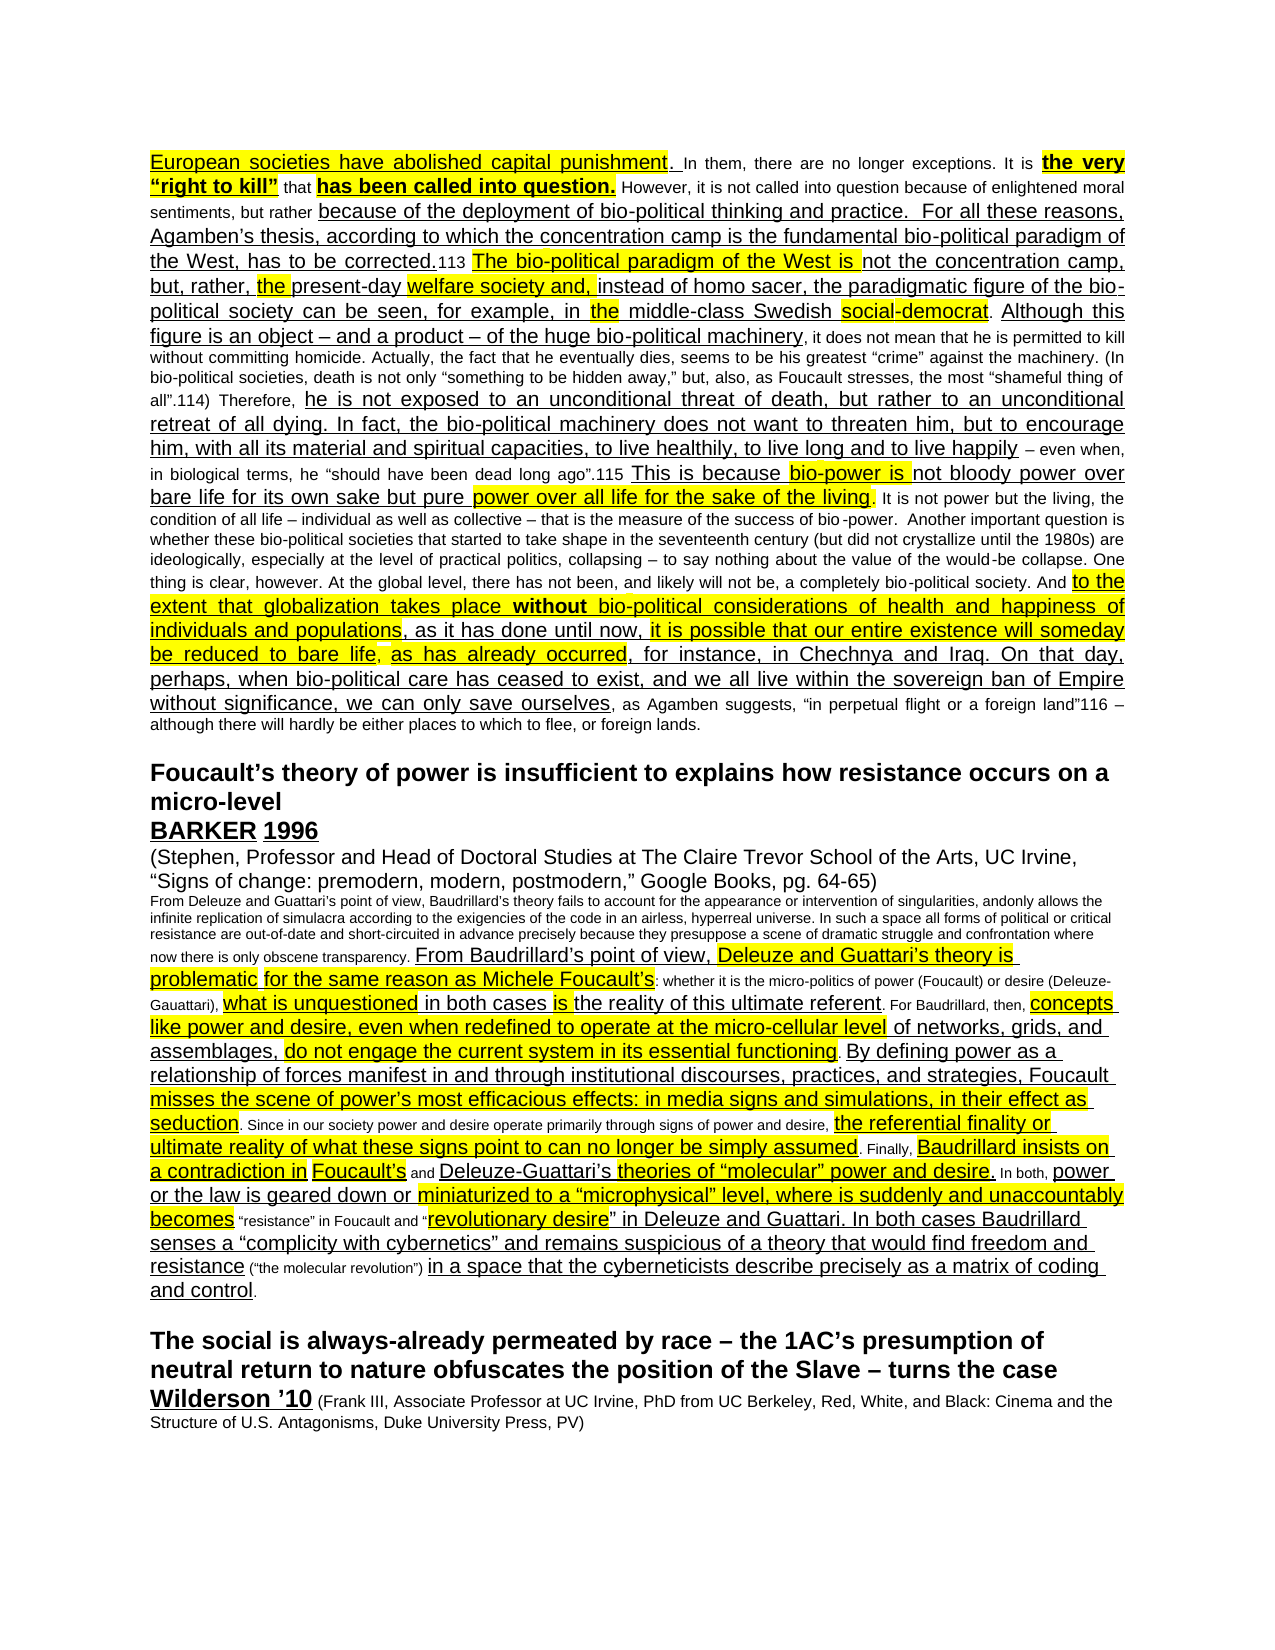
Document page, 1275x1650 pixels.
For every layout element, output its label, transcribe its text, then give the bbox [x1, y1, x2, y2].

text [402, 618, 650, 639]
text (Stephen, Professor and Head of Doctoral Studies at The Claire Trevor School of the Arts, UC Irvine, “Signs of change: premodern, modern, postmodern,” Google Books, pg. 64-65) [150, 844, 1125, 892]
text From Deleuze and Guattari’s point of view, Baudrillard’s theory fails to account for the appearance or intervention of singularities, andonly allows the infinite replication of simulacra according to the exigencies of the code in an airless, hyperreal universe. In such a space all forms of political or critical resistance are out-of-date and short-circuited in advance precisely because they presuppose a scene of dramatic struggle and confrontation where now there is only obscene transparency. From Baudrillard’s point of view, Deleuze and Guattari’s theory is problematic for the same reason as Michele Foucault’s: whether it is the micro-politics of power (Foucault) or desire (Deleuze-Gauattari), what is unquestioned in both cases is the reality of this ultimate referent. For Baudrillard, then, concepts like power and desire, even when redefined to operate at the micro-cellular level of networks, grids, and assemblages, do not engage the current system in its essential functioning. By defining power as a relationship of forces manifest in and through institutional discourses, practices, and strategies, Foucault misses the scene of power’s most efficacious effects: in media signs and simulations, in their effect as seduction. Since in our society power and desire operate primarily through signs of power and desire, the referential finality or ultimate reality of what these signs point to can no longer be simply assumed. Finally, Baudrillard insists on a contradiction in Foucault’s and Deleuze-Guattari’s theories of “molecular” power and desire. In both, power or the law is geared down or miniaturized to a “microphysical” level, where is suddenly and unaccountably becomes “resistance” in Foucault and “revolutionary desire” in Deleuze and Guattari. In both cases Baudrillard senses a “complicity with cybernetics” and remains suspicious of a theory that would find freedom and resistance (“the molecular revolution”) in a space that the cyberneticists describe precisely as a matrix of coding and control. [150, 892, 1125, 1302]
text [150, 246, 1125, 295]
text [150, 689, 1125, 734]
text Wilderson ’10 (Frank III, Associate Professor at UC Irvine, PhD from UC Berkeley, Red, White, and Black: Cinema and the Structure of U.S. Antagonisms, Duke University Press, PV) [150, 1384, 1125, 1432]
subtitle Foucault’s theory of power is insufficient to explains how resistance occurs on a micro-level [150, 758, 1125, 816]
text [150, 150, 1125, 245]
text The social is always-already permeated by race – the 1AC’s presumption of neutral return to nature obfuscates the position of the Slave – turns the case [150, 1326, 1125, 1384]
text BARKER 1996 [150, 816, 1125, 844]
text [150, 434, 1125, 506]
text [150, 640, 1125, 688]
